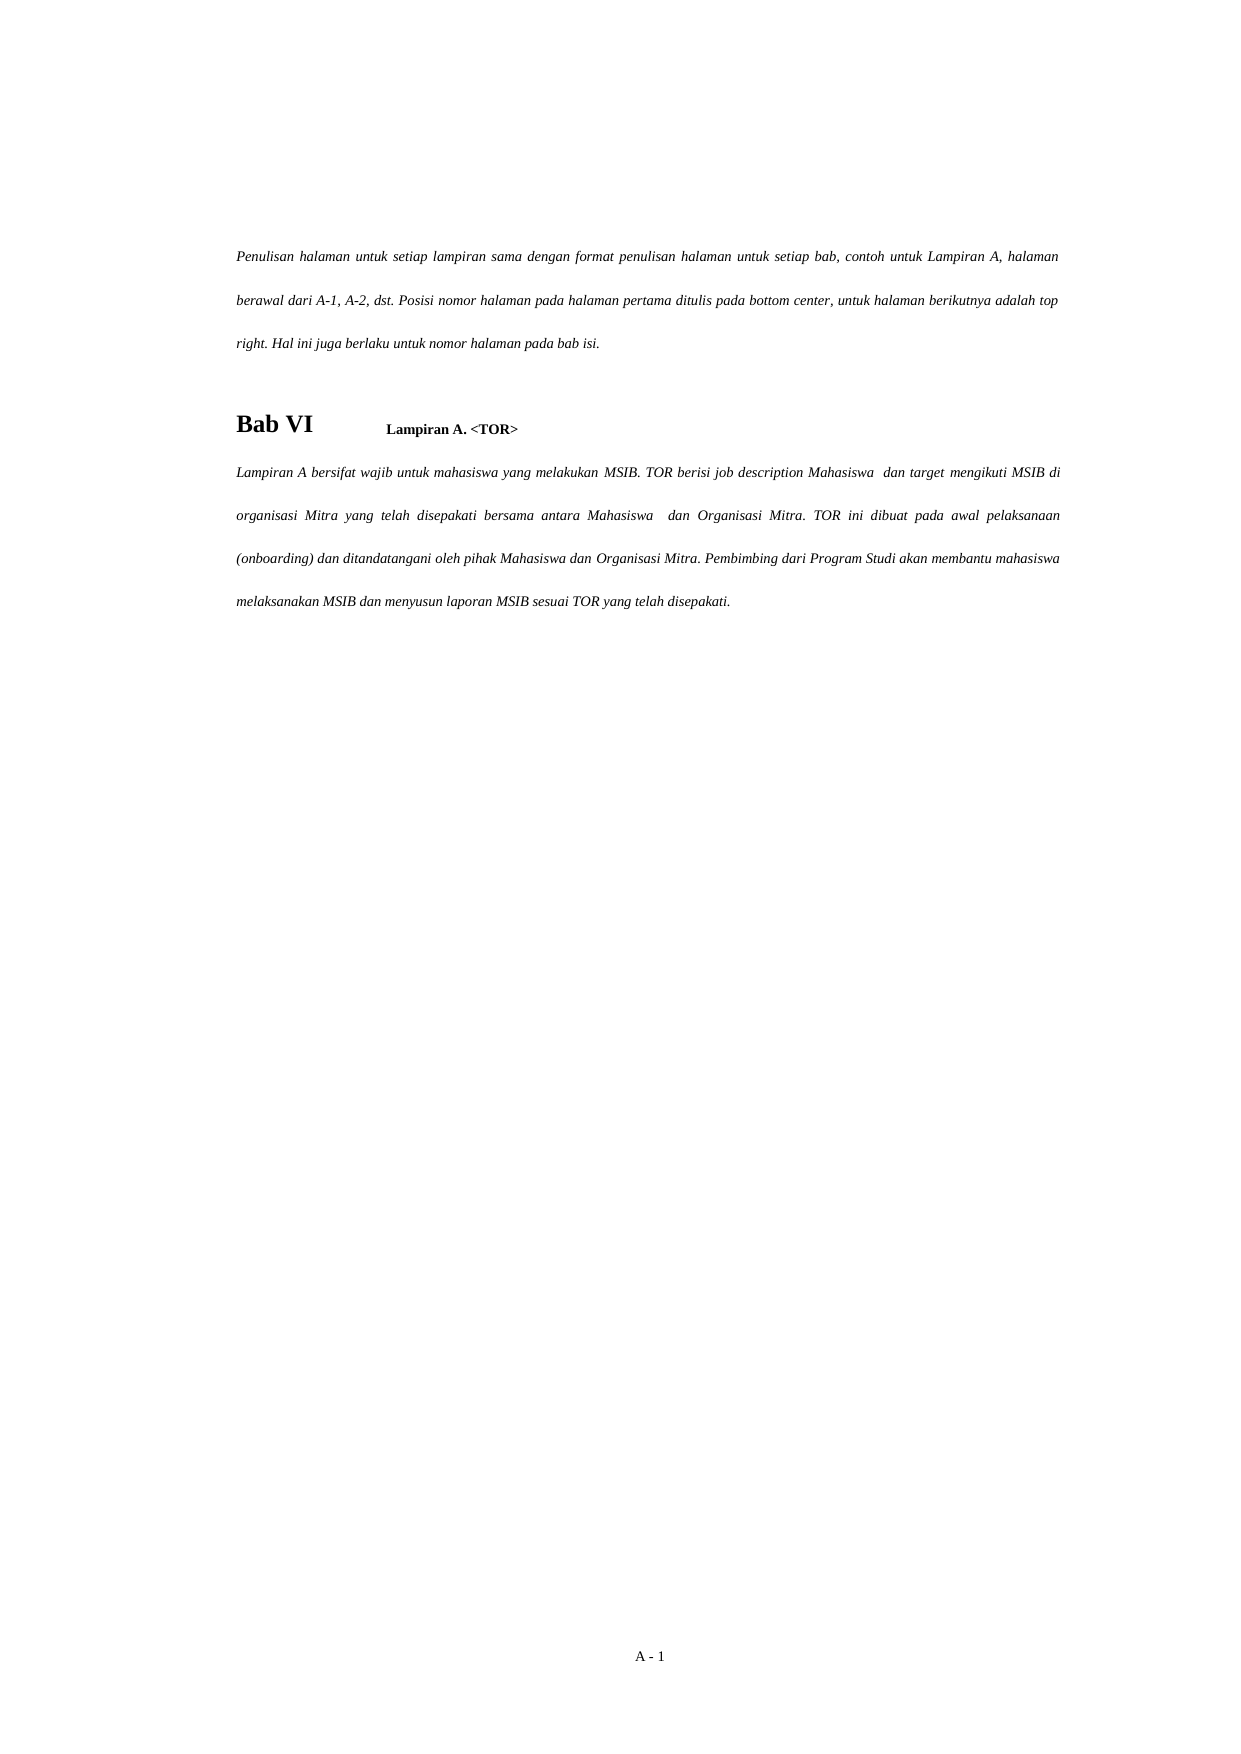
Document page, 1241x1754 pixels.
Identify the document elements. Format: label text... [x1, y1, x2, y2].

text Lampiran A bersifat wajib untuk mahasiswa yang melakukan MSIB. TOR berisi job description Mahasiswa dan target mengikuti MSIB di organisasi Mitra yang telah disepakati bersama antara Mahasiswa dan Organisasi Mitra. TOR ini dibuat pada awal pelaksanaan (onboarding) dan ditandatangani oleh pihak Mahasiswa dan Organisasi Mitra. Pembimbing dari Program Studi akan membantu mahasiswa melaksanakan MSIB dan menyusun laporan MSIB sesuai TOR yang telah disepakati. [236, 452, 1063, 610]
text Penulisan halaman untuk setiap lampiran sama dengan format penulisan halaman untuk setiap bab, contoh untuk Lampiran A, halaman berawal dari A-1, A-2, dst. Posisi nomor halaman pada halaman pertama ditulis pada bottom center, untuk halaman berikutnya adalah top right. Hal ini juga berlaku untuk nomor halaman pada bab isi. [236, 236, 1063, 351]
subtitle Lampiran A. <TOR> [236, 409, 1063, 437]
